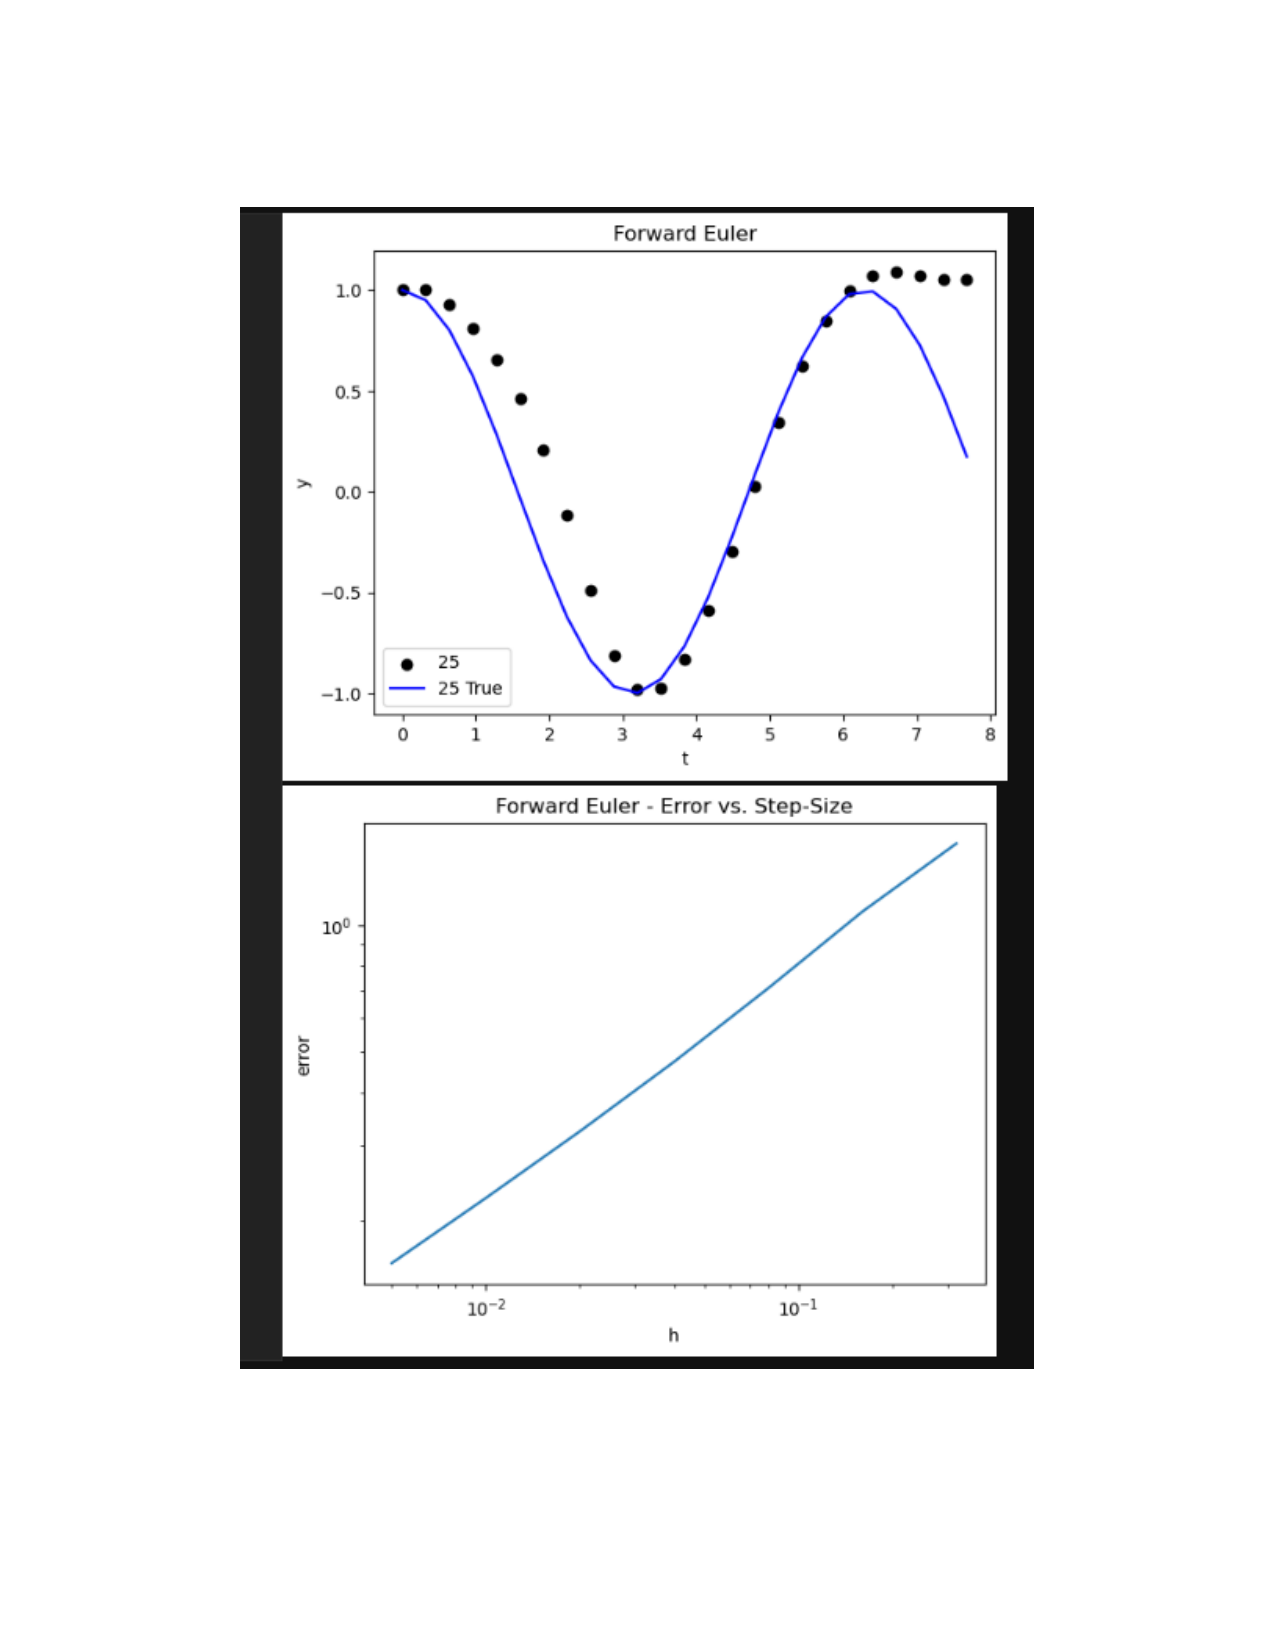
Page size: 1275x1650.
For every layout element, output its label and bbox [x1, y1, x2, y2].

picture [240, 207, 1034, 1369]
